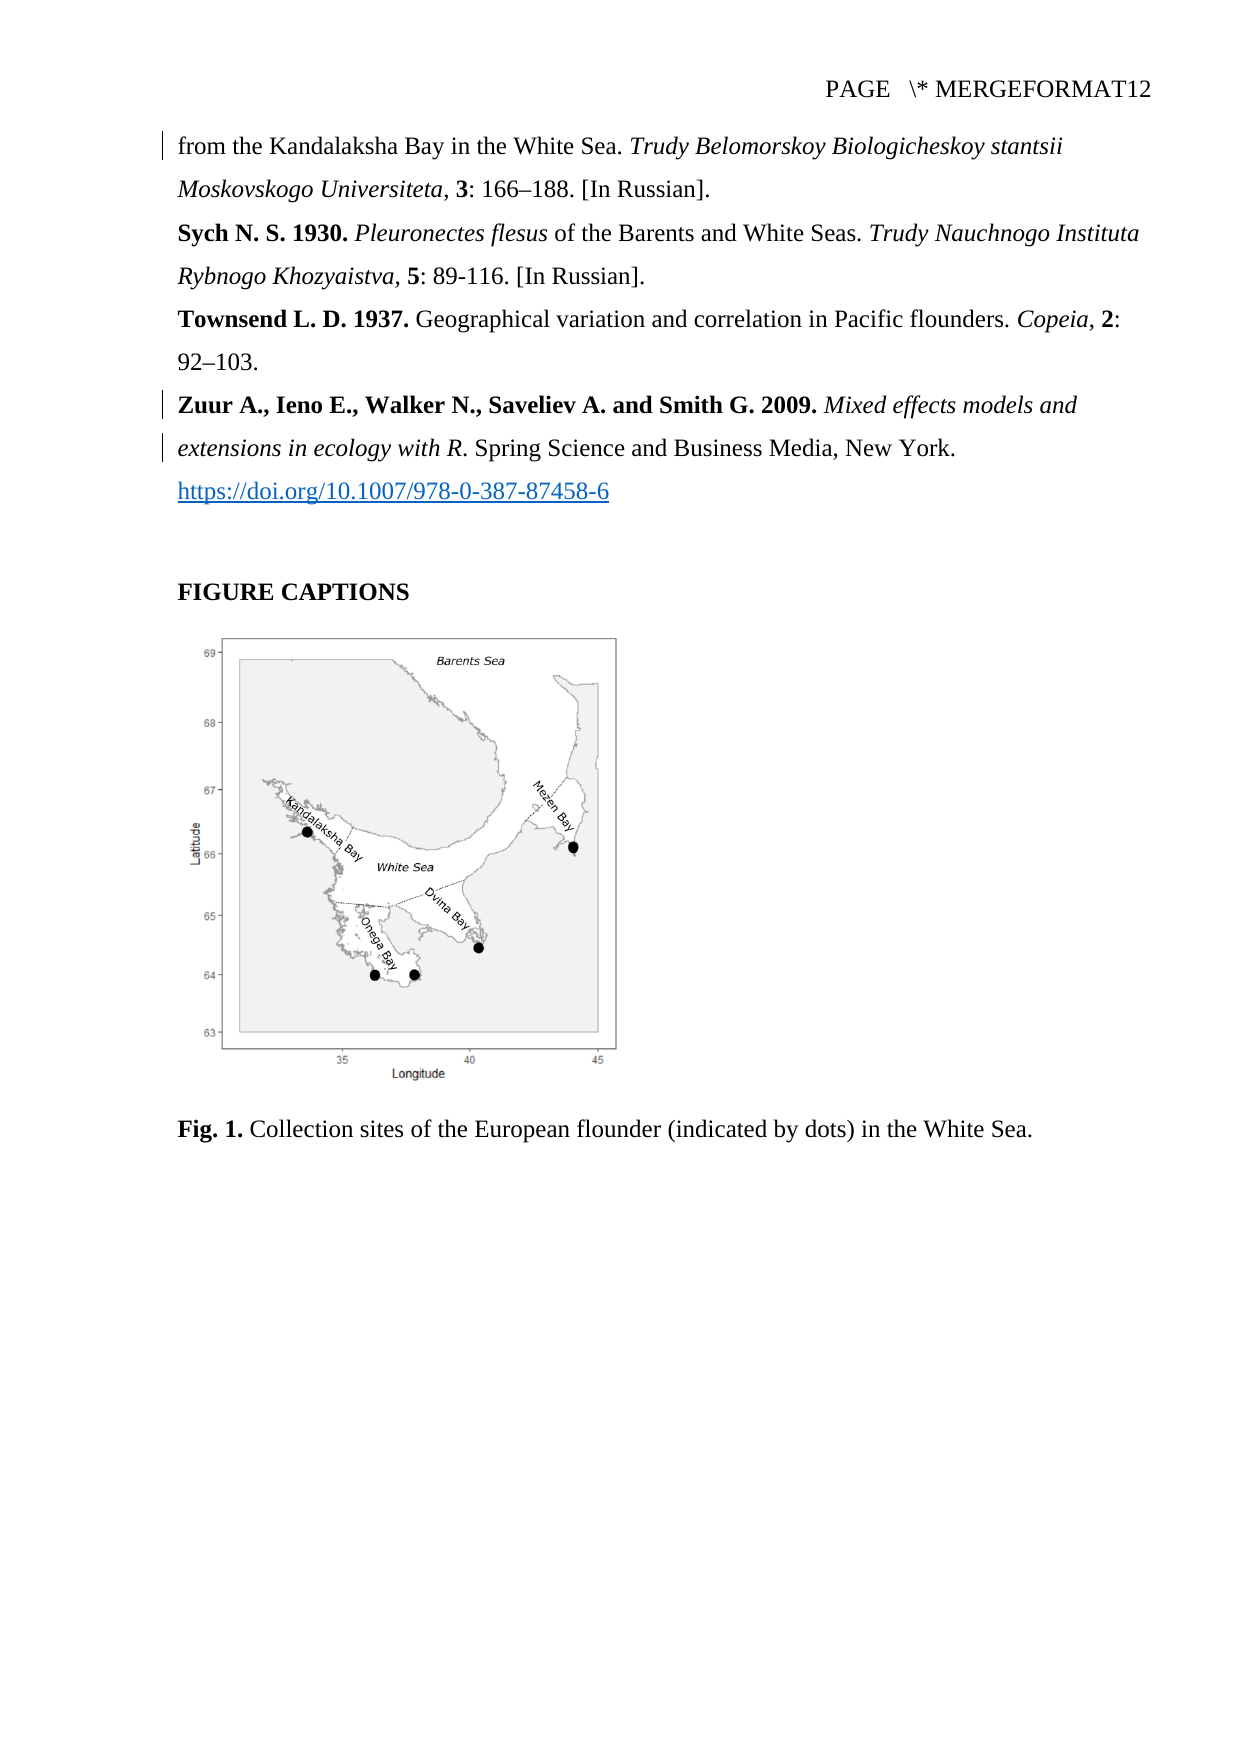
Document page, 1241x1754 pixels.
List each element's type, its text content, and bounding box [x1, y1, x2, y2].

text extensions in ecology with R. Spring Science and Business Media, New York. https://doi.org/10.1007/978-0-387-87458-6 [177, 433, 1152, 505]
text Townsend L. D. 1937. Geographical variation and correlation in Pacific flounders. Copeia, 2: 92–103. [177, 304, 1152, 376]
text Fig. 1. Collection sites of the European flounder (indicated by dots) in the White Sea. [177, 1114, 1152, 1143]
picture [177, 634, 644, 1086]
text FIGURE CAPTIONS [177, 577, 1152, 606]
text Sych N. S. 1930. Pleuronectes flesus of the Barents and White Seas. Trudy Nauchnogo Instituta Rybnogo Khozyaistva, 5: 89-116. [In Russian]. [177, 218, 1152, 289]
text from the Kandalaksha Bay in the White Sea. Trudy Belomorskoy Biologicheskoy stantsii Moskovskogo Universiteta, 3: 166–188. [In Russian]. [177, 131, 1152, 203]
text Zuur A., Ieno E., Walker N., Saveliev A. and Smith G. 2009. Mixed effects models and [177, 390, 1152, 419]
